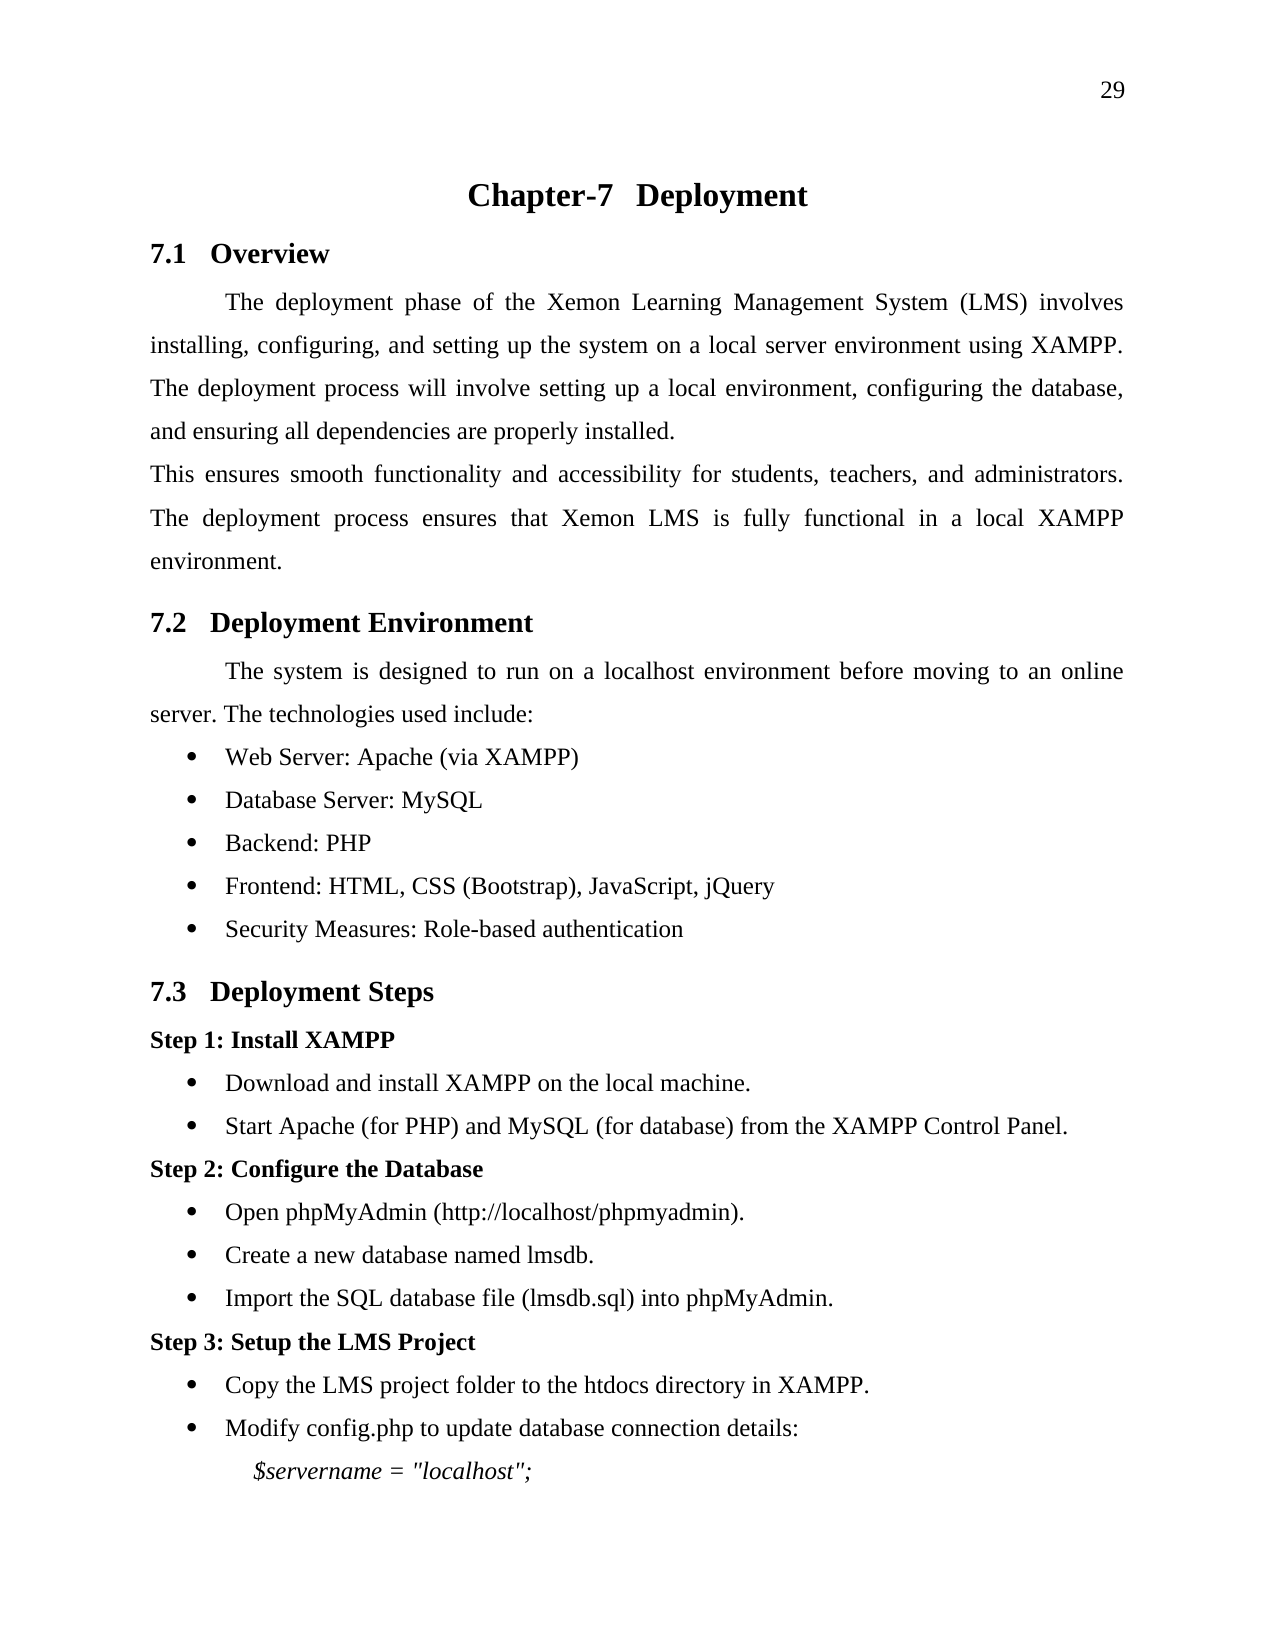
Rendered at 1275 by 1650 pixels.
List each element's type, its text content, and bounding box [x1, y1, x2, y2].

subtitle Deployment [150, 175, 1125, 213]
list Create a new database named lmsdb. [187, 1240, 1125, 1269]
subtitle Deployment Steps [150, 974, 1125, 1008]
list Start Apache (for PHP) and MySQL (for database) from the XAMPP Control Panel. [187, 1111, 1125, 1140]
text The deployment phase of the Xemon Learning Management System (LMS) involves installing, configuring, and setting up the system on a local server environment using XAMPP. The deployment process will involve setting up a local environment, configuring the database, and ensuring all dependencies are properly installed. [150, 287, 1125, 445]
text $servername = "localhost"; [253, 1456, 1125, 1485]
list Backend: PHP [187, 828, 1125, 857]
list Frontend: HTML, CSS (Bootstrap), JavaScript, jQuery [187, 871, 1125, 900]
text Step 2: Configure the Database [150, 1154, 1125, 1183]
text The system is designed to run on a localhost environment before moving to an online server. The technologies used include: [150, 656, 1125, 728]
list Web Server: Apache (via XAMPP) [187, 742, 1125, 771]
list Security Measures: Role-based authentication [187, 914, 1125, 943]
text Step 1: Install XAMPP [150, 1025, 1125, 1053]
list Database Server: MySQL [187, 785, 1125, 814]
subtitle Overview [150, 237, 1125, 270]
list Import the SQL database file (lmsdb.sql) into phpMyAdmin. [187, 1283, 1125, 1312]
list Download and install XAMPP on the local machine. [187, 1068, 1125, 1097]
list Open phpMyAdmin (http://localhost/phpmyadmin). [187, 1197, 1125, 1226]
text Step 3: Setup the LMS Project [150, 1327, 1125, 1355]
list Modify config.php to update database connection details: [187, 1413, 1125, 1442]
text This ensures smooth functionality and accessibility for students, teachers, and administrators. The deployment process ensures that Xemon LMS is fully functional in a local XAMPP environment. [150, 459, 1125, 574]
list Copy the LMS project folder to the htdocs directory in XAMPP. [187, 1370, 1125, 1398]
subtitle Deployment Environment [150, 606, 1125, 639]
